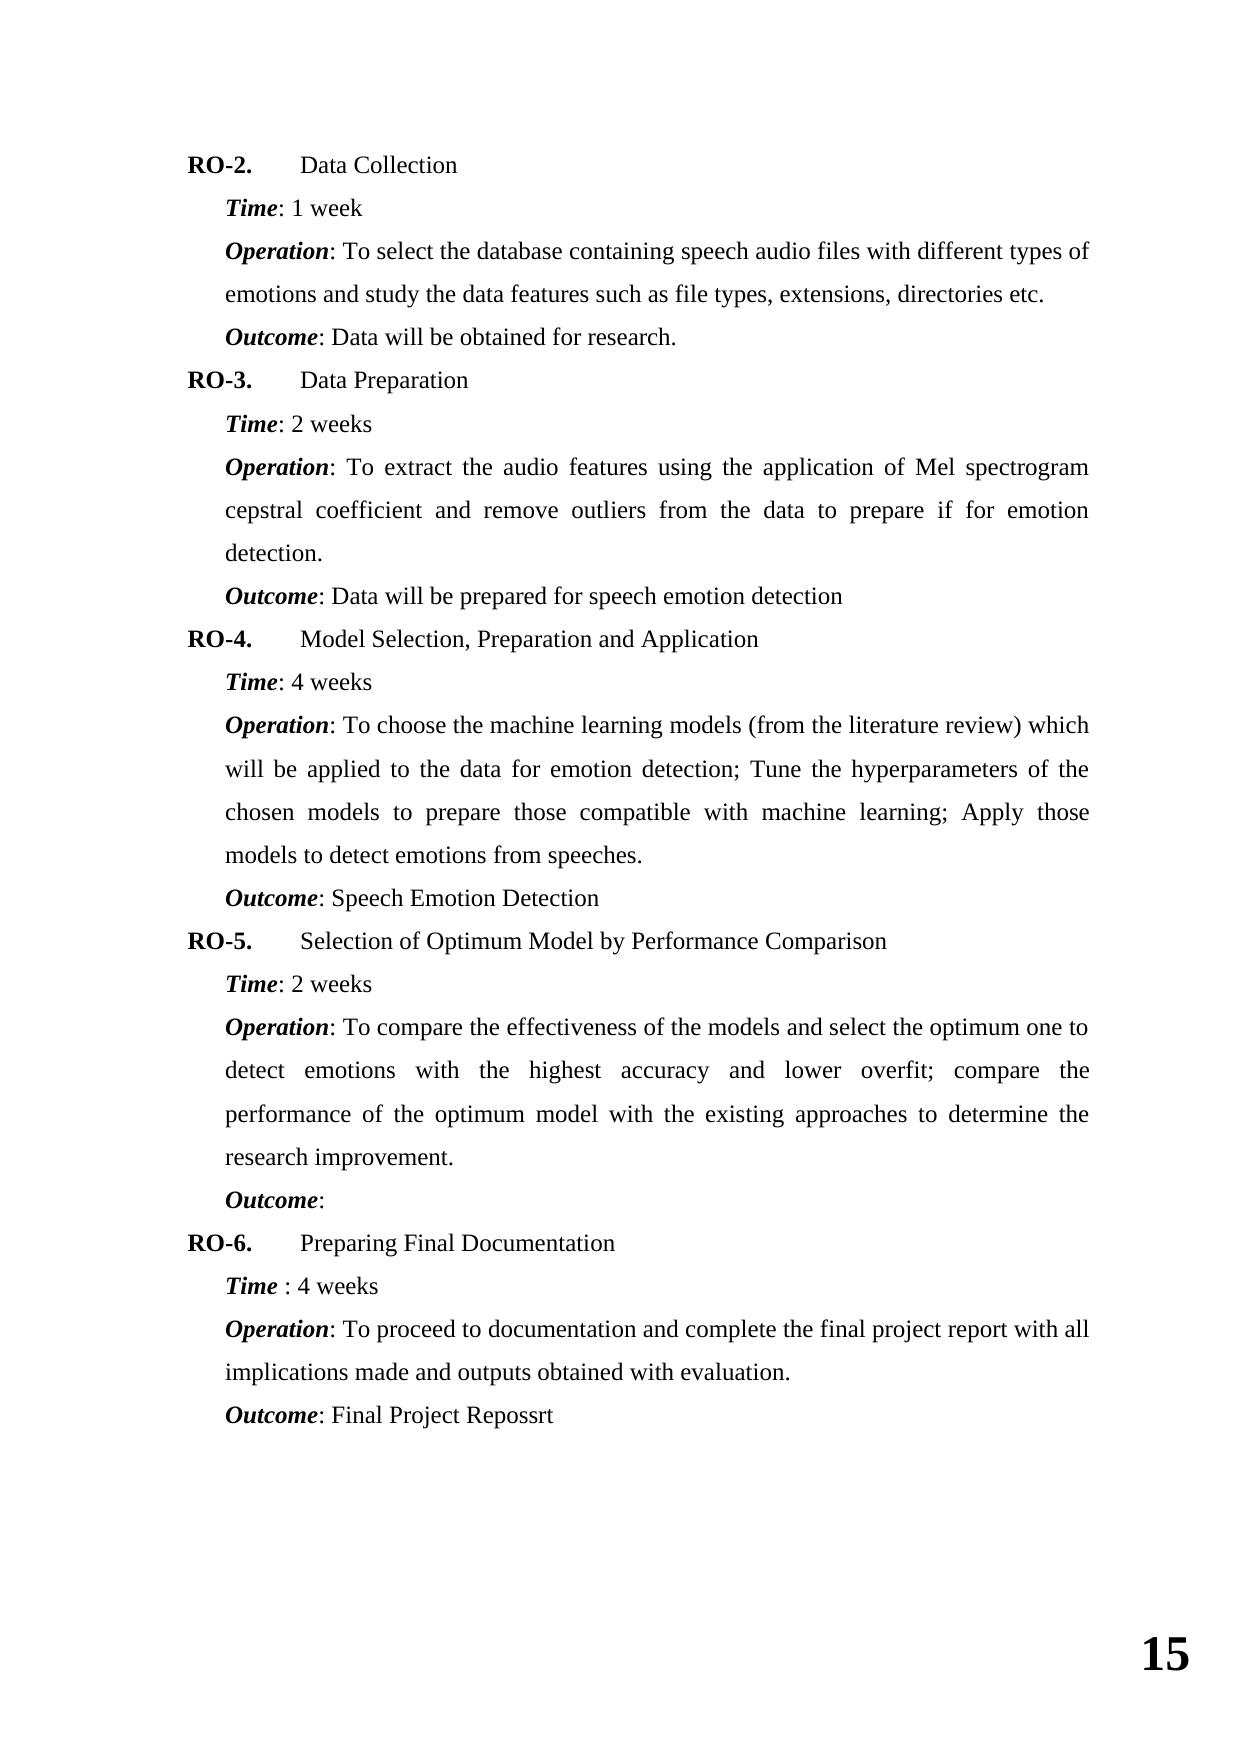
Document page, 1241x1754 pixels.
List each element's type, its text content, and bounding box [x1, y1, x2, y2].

list Operation: To choose the machine learning models (from the literature review) which will be applied to the data for emotion detection; Tune the hyperparameters of the chosen models to prepare those compatible with machine learning; Apply those models to detect emotions from speeches. [225, 711, 1090, 869]
list Time: 2 weeks [225, 409, 1090, 437]
list Operation: To compare the effectiveness of the models and select the optimum one to detect emotions with the highest accuracy and lower overfit; compare the performance of the optimum model with the existing approaches to determine the research improvement. [225, 1012, 1090, 1171]
list Selection of Optimum Model by Performance Comparison [187, 926, 1090, 955]
list Time: 4 weeks [225, 667, 1090, 696]
list Time: 2 weeks [225, 969, 1090, 998]
list Operation: To select the database containing speech audio files with different types of emotions and study the data features such as file types, extensions, directories etc. [225, 236, 1090, 308]
list Operation: To extract the audio features using the application of Mel spectrogram cepstral coefficient and remove outliers from the data to prepare if for emotion detection. [225, 452, 1090, 567]
list Outcome: Data will be prepared for speech emotion detection [225, 581, 1090, 610]
list Outcome: Speech Emotion Detection [225, 883, 1090, 912]
list Operation: To proceed to documentation and complete the final project report with all implications made and outputs obtained with evaluation. [225, 1314, 1090, 1386]
list Outcome: [225, 1185, 1090, 1214]
list Outcome: Data will be obtained for research. [225, 322, 1090, 351]
list Time : 4 weeks [225, 1271, 1090, 1300]
list Data Preparation [187, 366, 1090, 394]
list Outcome: Final Project Repossrt [225, 1401, 1090, 1429]
list Preparing Final Documentation [187, 1228, 1090, 1257]
list Data Collection [187, 150, 1090, 179]
list Model Selection, Preparation and Application [187, 624, 1090, 653]
list Time: 1 week [225, 193, 1090, 222]
